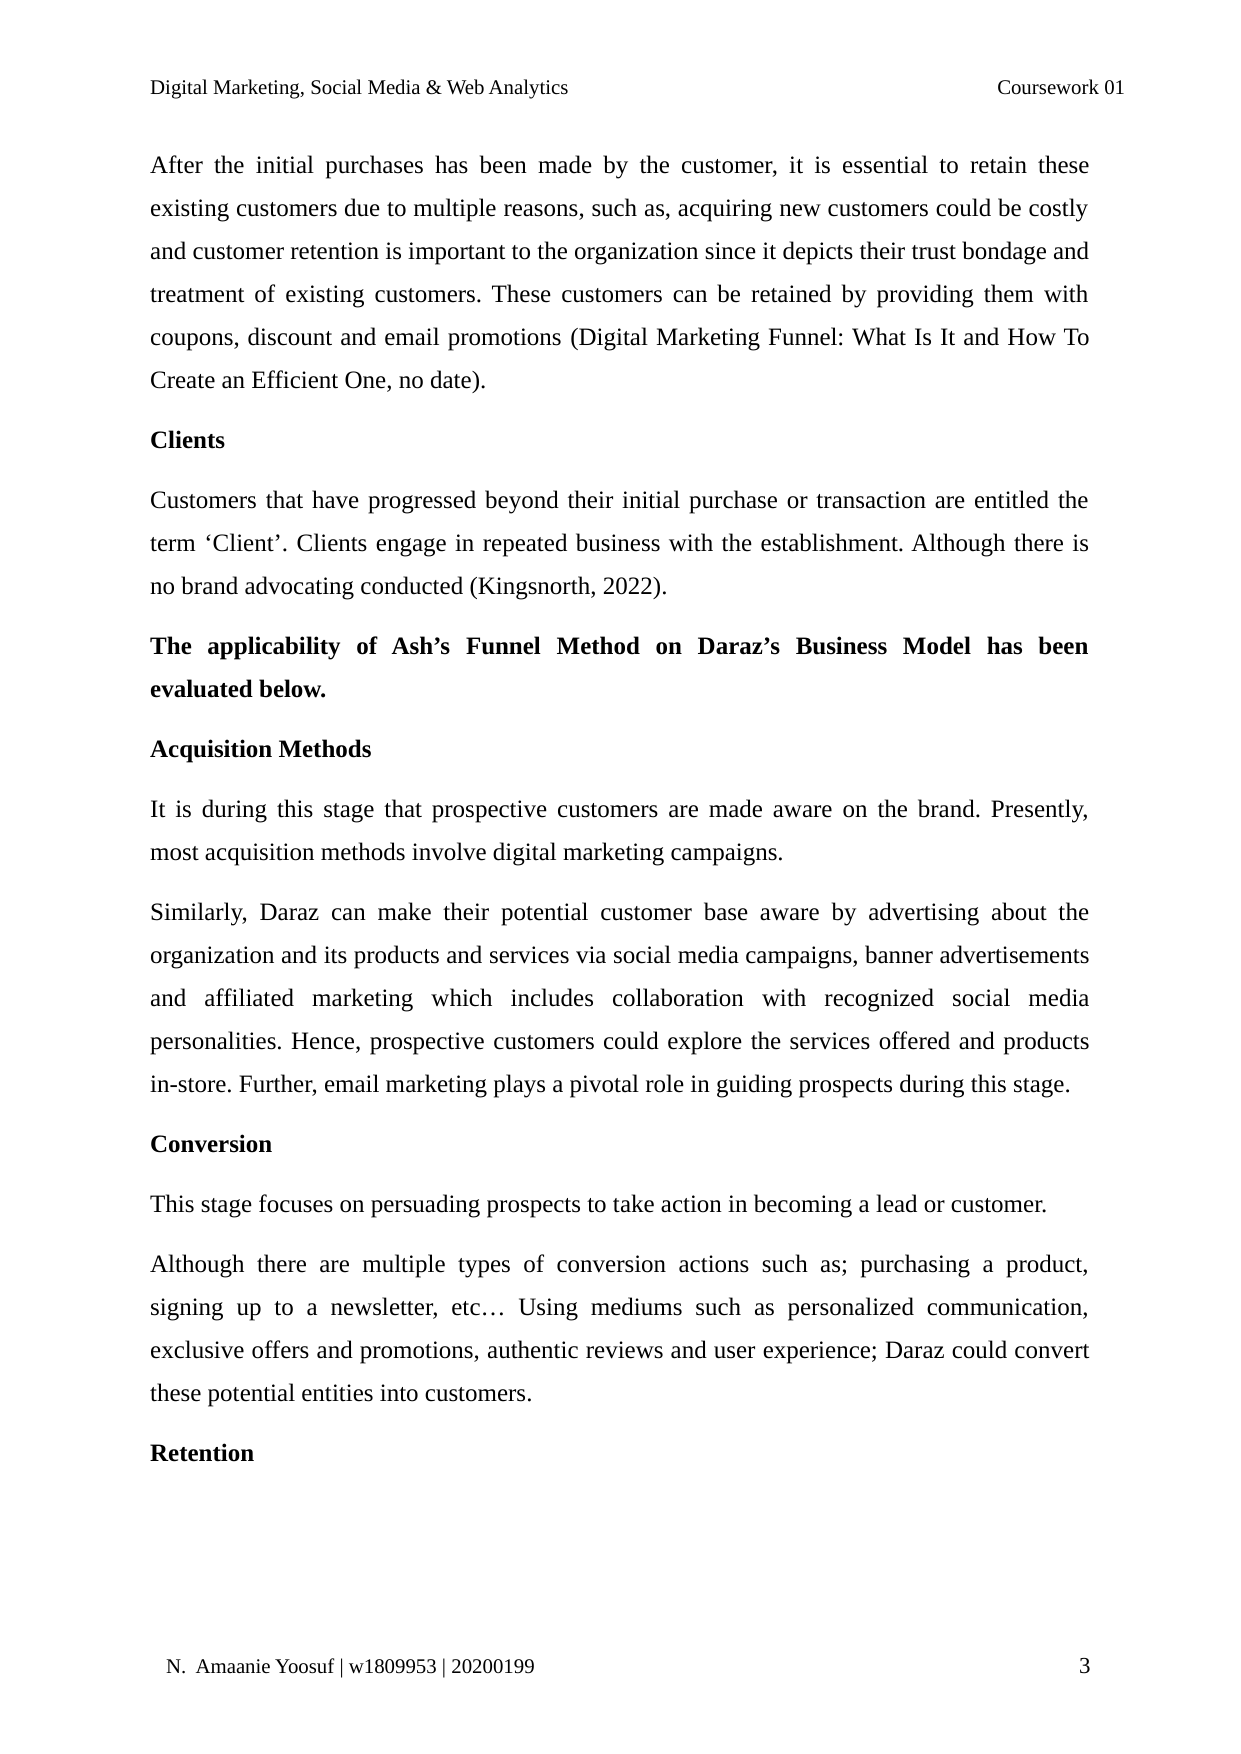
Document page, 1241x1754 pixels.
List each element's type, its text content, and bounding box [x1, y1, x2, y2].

text Similarly, Daraz can make their potential customer base aware by advertising about the organization and its products and services via social media campaigns, banner advertisements and affiliated marketing which includes collaboration with recognized social media personalities. Hence, prospective customers could explore the services offered and products in-store. Further, email marketing plays a pivotal role in guiding prospects during this stage. [150, 897, 1090, 1098]
text After the initial purchases has been made by the customer, it is essential to retain these existing customers due to multiple reasons, such as, acquiring new customers could be costly and customer retention is important to the organization since it depicts their trust bondage and treatment of existing customers. These customers can be retained by providing them with coupons, discount and email promotions (Digital Marketing Funnel: What Is It and How To Create an Efficient One, no date). [150, 150, 1090, 394]
text It is during this stage that prospective customers are made aware on the brand. Presently, most acquisition methods involve digital marketing campaigns. [150, 794, 1090, 866]
text The applicability of Ash’s Funnel Method on Daraz’s Business Model has been evaluated below. [150, 631, 1090, 703]
text Although there are multiple types of conversion actions such as; purchasing a product, signing up to a newsletter, etc… Using mediums such as personalized communication, exclusive offers and promotions, authentic reviews and user experience; Daraz could convert these potential entities into customers. [150, 1249, 1090, 1407]
text Retention [150, 1438, 1090, 1467]
text Conversion [150, 1129, 1090, 1158]
text This stage focuses on persuading prospects to take action in becoming a lead or customer. [150, 1189, 1090, 1218]
text Customers that have progressed beyond their initial purchase or transaction are entitled the term ‘Client’. Clients engage in repeated business with the establishment. Although there is no brand advocating conducted (Kingsnorth, 2022). [150, 485, 1090, 600]
text Clients [150, 425, 1090, 454]
text Acquisition Methods [150, 734, 1090, 763]
